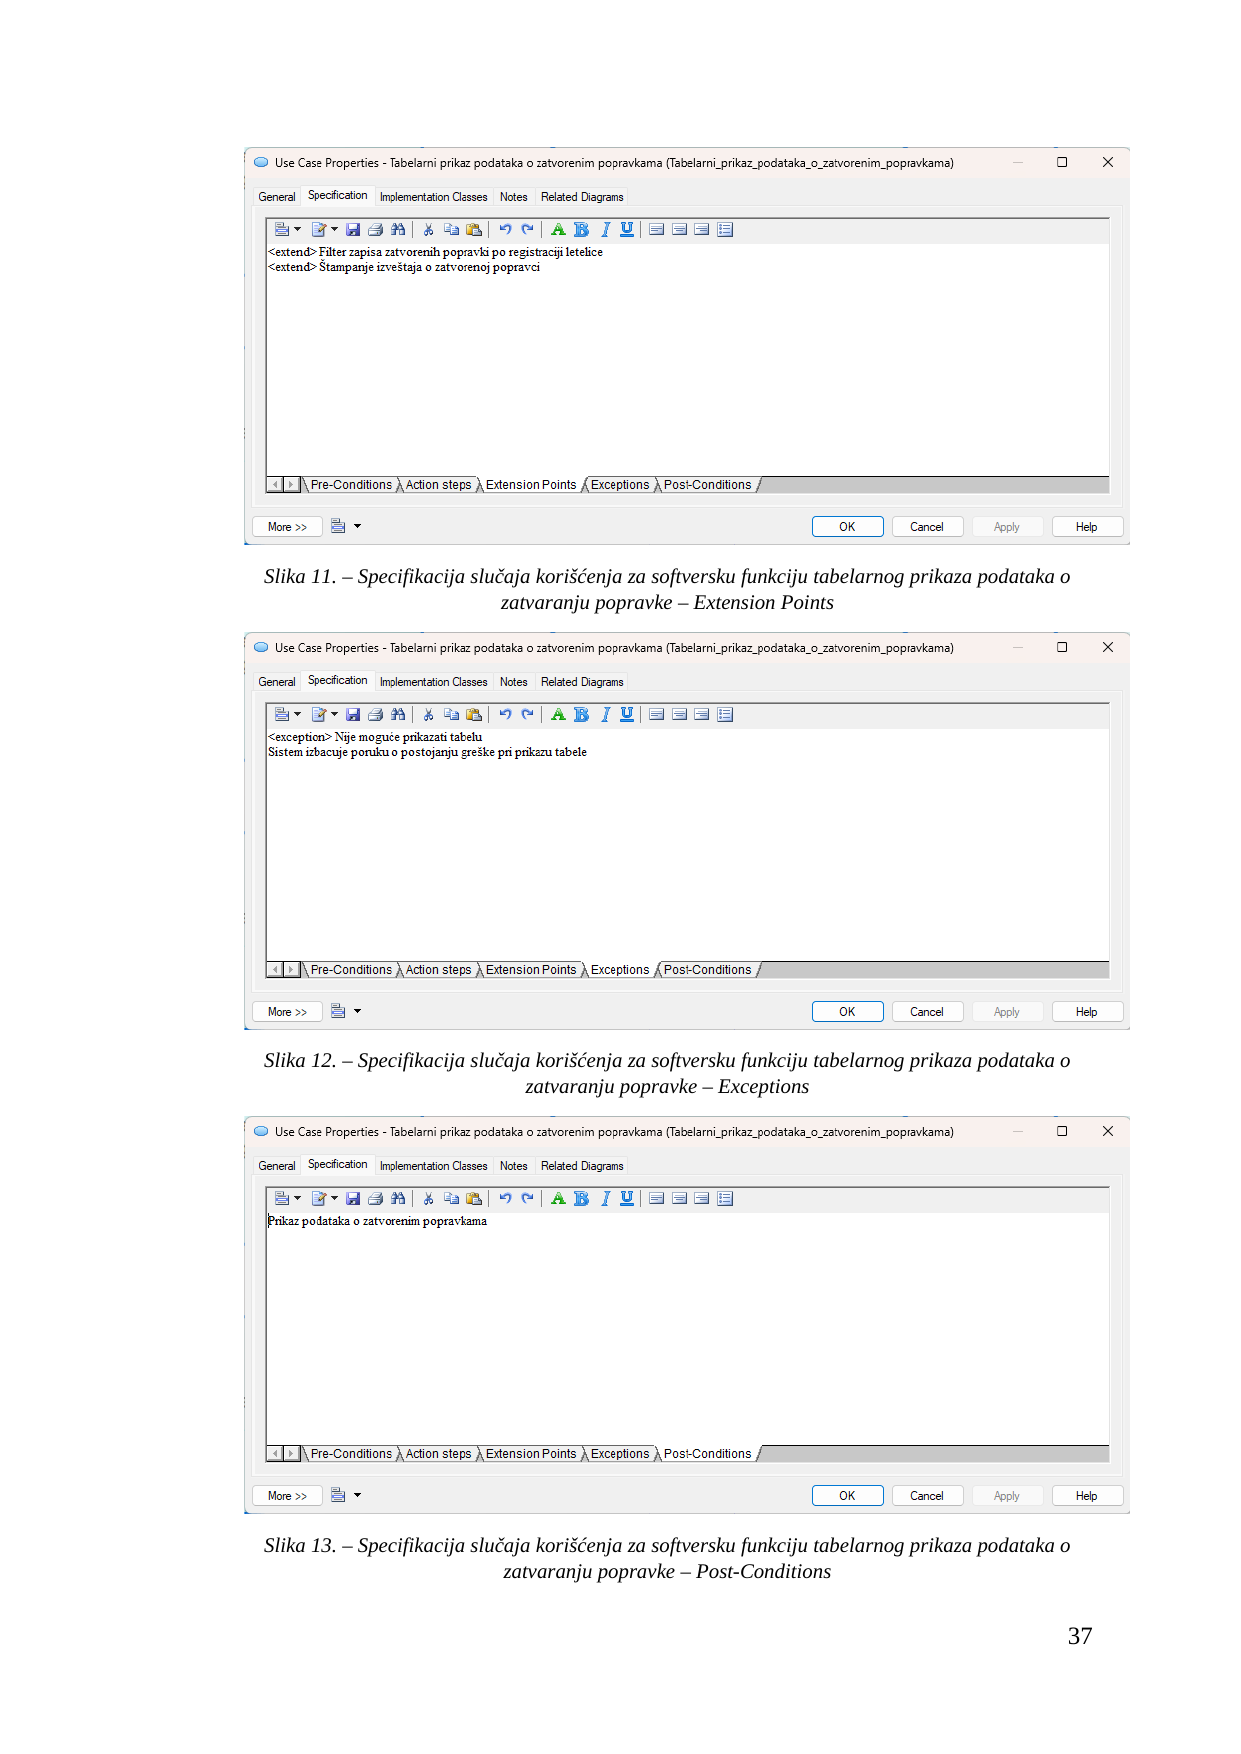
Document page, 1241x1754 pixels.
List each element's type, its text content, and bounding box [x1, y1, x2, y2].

text Slika 13. – Specifikacija slučaja korišćenja za softversku funkciju tabelarnog prikaza podataka o zatvaranju popravke – Post-Conditions [244, 1533, 1092, 1583]
text Slika 11. – Specifikacija slučaja korišćenja za softversku funkciju tabelarnog prikaza podataka o zatvaranju popravke – Extension Points [244, 564, 1092, 614]
text Slika 12. – Specifikacija slučaja korišćenja za softversku funkciju tabelarnog prikaza podataka o zatvaranju popravke – Exceptions [244, 1048, 1092, 1098]
picture [244, 632, 1130, 1030]
picture [244, 1116, 1130, 1514]
picture [244, 147, 1130, 545]
